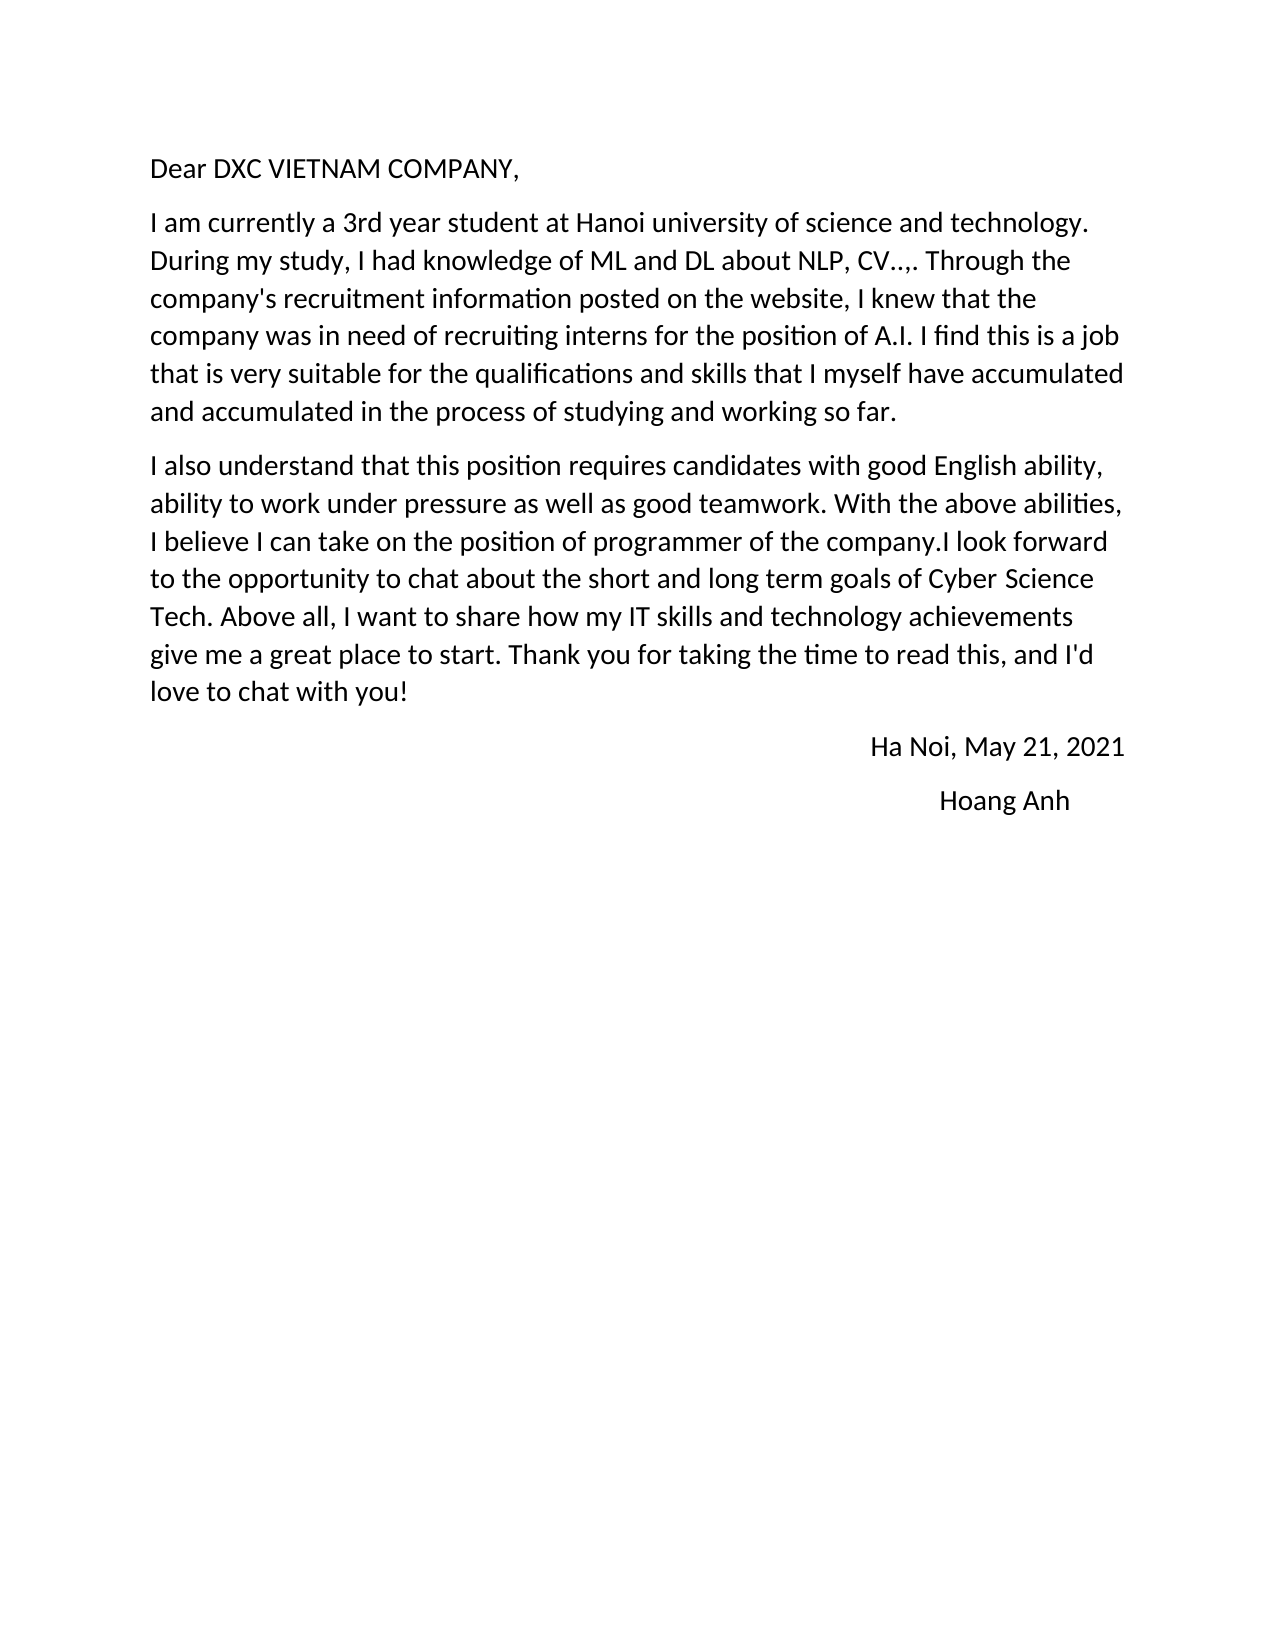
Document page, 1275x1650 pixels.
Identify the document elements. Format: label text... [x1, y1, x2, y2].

text Ha Noi, May 21, 2021 [150, 728, 1125, 763]
text I also understand that this position requires candidates with good English ability, ability to work under pressure as well as good teamwork. With the above abilities, I believe I can take on the position of programmer of the company.I look forward to the opportunity to chat about the short and long term goals of Cyber ​​Science Tech. Above all, I want to share how my IT skills and technology achievements give me a great place to start. Thank you for taking the time to read this, and I'd love to chat with you! [150, 447, 1125, 709]
text Dear DXC VIETNAM COMPANY, [150, 150, 1125, 186]
text I am currently a 3rd year student at Hanoi university of science and technology. During my study, I had knowledge of ML and DL about NLP, CV..,. Through the company's recruitment information posted on the website, I knew that the company was in need of recruiting interns for the position of A.I. I find this is a job that is very suitable for the qualifications and skills that I myself have accumulated and accumulated in the process of studying and working so far. [150, 204, 1125, 428]
text Hoang Anh [150, 782, 1125, 818]
